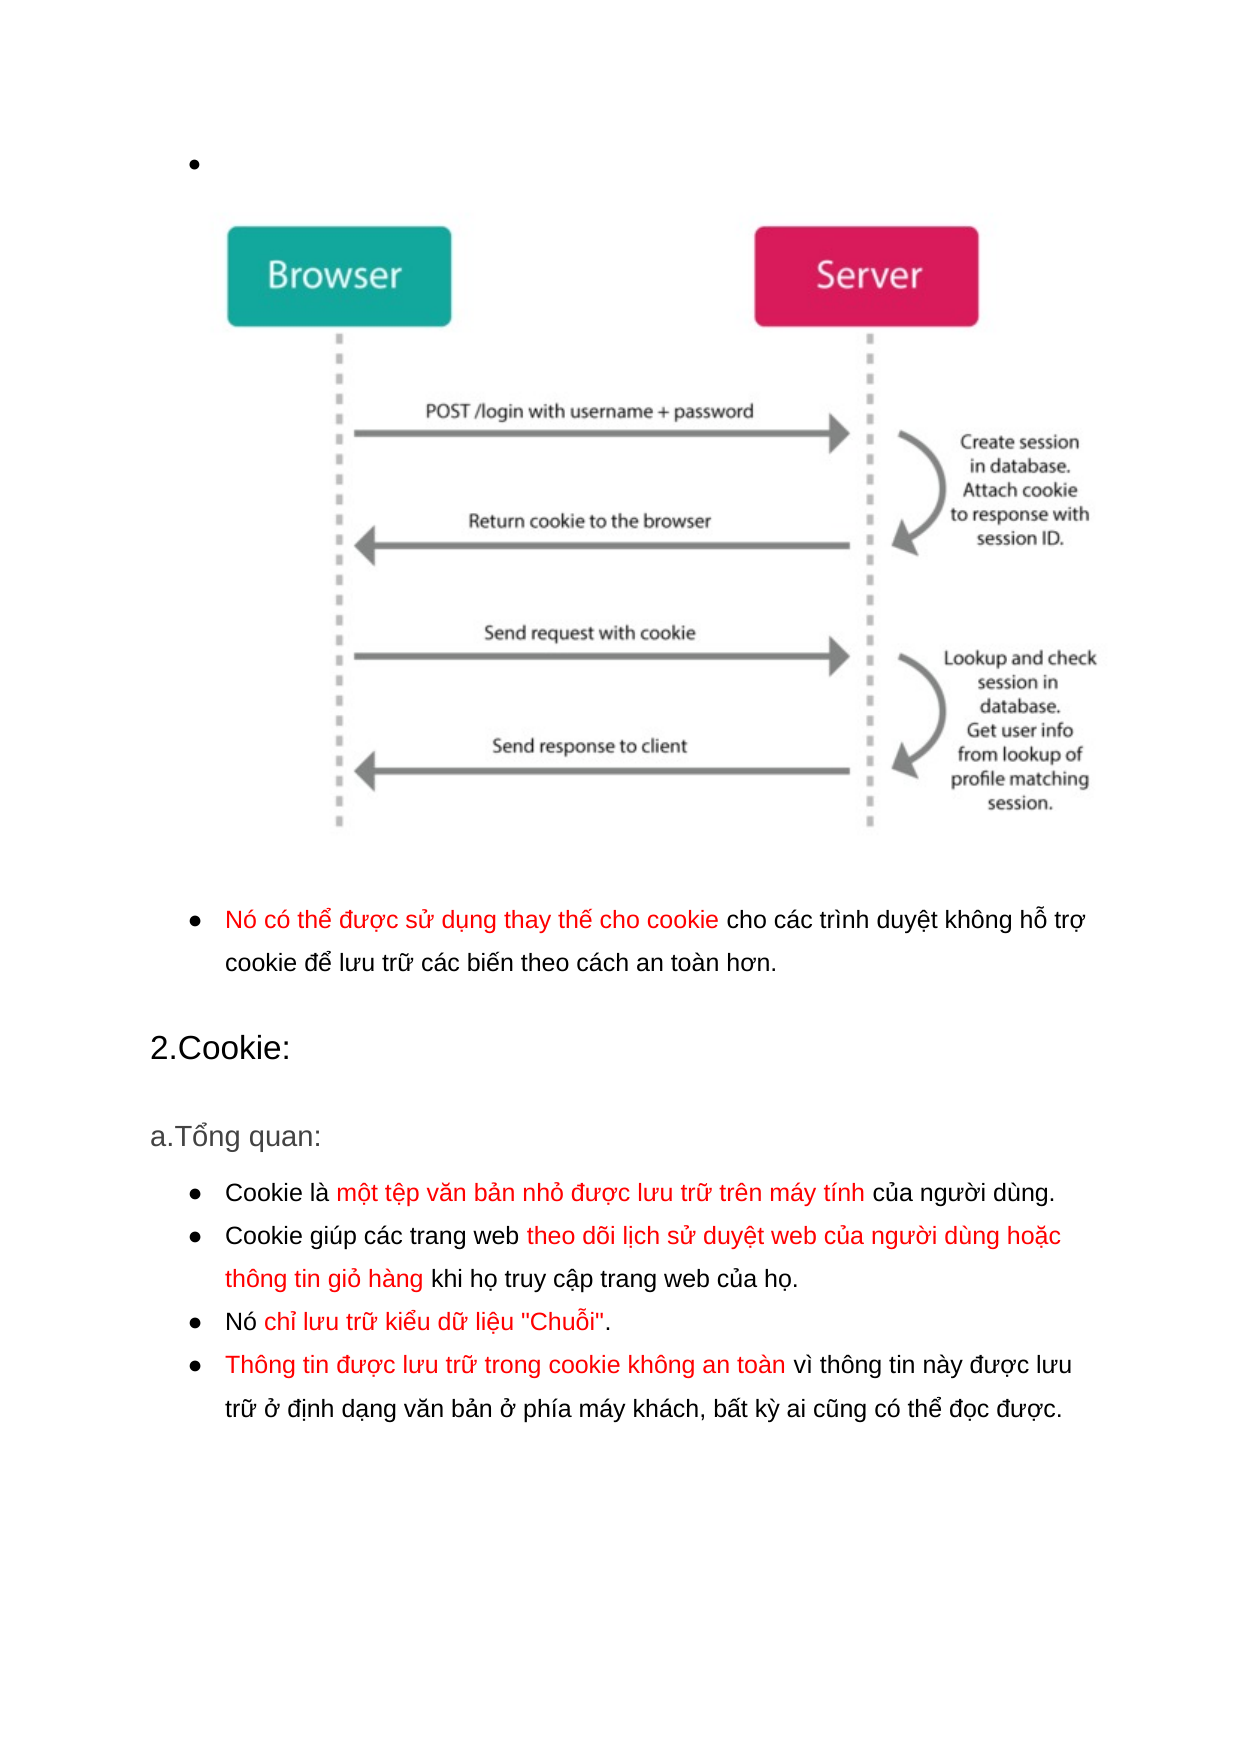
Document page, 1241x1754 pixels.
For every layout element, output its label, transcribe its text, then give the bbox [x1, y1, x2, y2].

list Cookie là một tệp văn bản nhỏ được lưu trữ trên máy tính của người dùng. [187, 1178, 1090, 1207]
list Cookie giúp các trang web theo dõi lịch sử duyệt web của người dùng hoặc thông tin giỏ hàng khi họ truy cập trang web của họ. [187, 1221, 1090, 1293]
list Nó có thể được sử dụng thay thế cho cookie cho các trình duyệt không hỗ trợ cookie để lưu trữ các biến theo cách an toàn hơn. [187, 905, 1090, 977]
list Thông tin được lưu trữ trong cookie không an toàn vì thông tin này được lưu trữ ở định dạng văn bản ở phía máy khách, bất kỳ ai cũng có thể đọc được. [187, 1351, 1090, 1422]
subtitle a.Tổng quan: [150, 1119, 1090, 1153]
picture [187, 189, 1128, 892]
subtitle 2.Cookie: [150, 1028, 1090, 1067]
list Nó chỉ lưu trữ kiểu dữ liệu "Chuỗi". [187, 1307, 1090, 1336]
